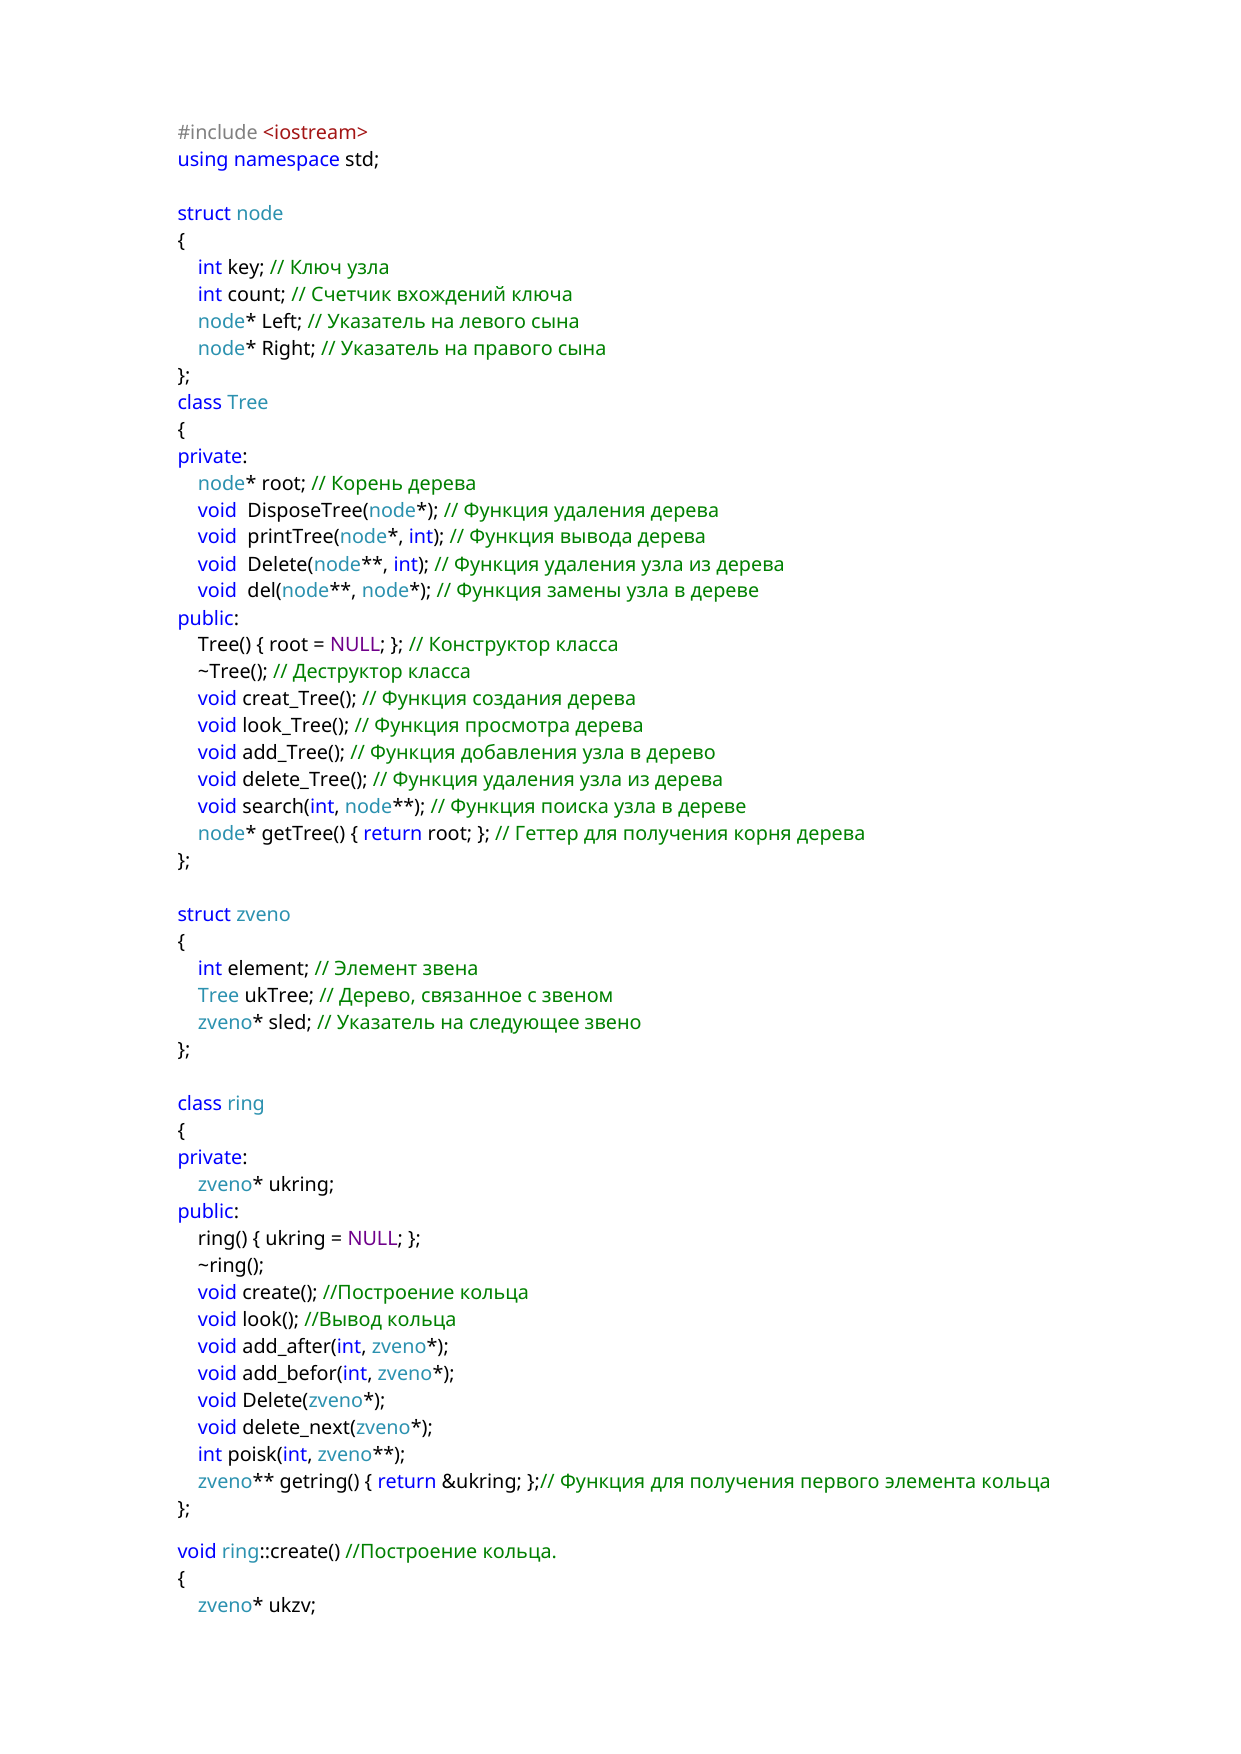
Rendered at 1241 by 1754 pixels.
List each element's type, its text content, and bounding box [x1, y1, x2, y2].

text void delete_next(zveno*); [177, 1413, 1152, 1440]
text struct zveno [177, 901, 1152, 927]
text node* Left; // Указатель на левого сына [177, 307, 1152, 334]
text void del(node**, node*); // Функция замены узла в дереве [177, 577, 1152, 604]
text { [177, 415, 1152, 442]
text zveno** getring() { return &ukring; };// Функция для получения первого элемента кольца [177, 1467, 1152, 1494]
text { [177, 1565, 1152, 1592]
text class ring [177, 1089, 1152, 1116]
text #include <iostream> [177, 118, 1152, 145]
text zveno* ukzv; [177, 1592, 1152, 1619]
text ring() { ukring = NULL; }; [177, 1224, 1152, 1251]
text node* getTree() { return root; }; // Геттер для получения корня дерева [177, 819, 1152, 847]
text ~Tree(); // Деструктор класса [177, 658, 1152, 685]
text Tree() { root = NULL; }; // Конструктор класса [177, 631, 1152, 658]
text int poisk(int, zveno**); [177, 1440, 1152, 1467]
text int count; // Счетчик вхождений ключа [177, 280, 1152, 307]
text void look_Tree(); // Функция просмотра дерева [177, 712, 1152, 739]
text node* root; // Корень дерева [177, 469, 1152, 496]
text zveno* sled; // Указатель на следующее звено [177, 1008, 1152, 1035]
text public: [177, 604, 1152, 631]
text void add_after(int, zveno*); [177, 1332, 1152, 1359]
text using namespace std; [177, 145, 1152, 172]
text ~ring(); [177, 1251, 1152, 1278]
text Tree ukTree; // Дерево, связанное с звеном [177, 981, 1152, 1008]
text struct node [177, 199, 1152, 226]
text { [177, 226, 1152, 253]
text private: [177, 442, 1152, 469]
text }; [177, 847, 1152, 873]
text int element; // Элемент звена [177, 954, 1152, 981]
text void ring::create() //Построение кольца. [177, 1538, 1152, 1565]
text void delete_Tree(); // Функция удаления узла из дерева [177, 766, 1152, 793]
text }; [177, 1035, 1152, 1062]
text zveno* ukring; [177, 1170, 1152, 1197]
text { [177, 927, 1152, 954]
text node* Right; // Указатель на правого сына [177, 334, 1152, 361]
text void Delete(node**, int); // Функция удаления узла из дерева [177, 550, 1152, 577]
text int key; // Ключ узла [177, 253, 1152, 280]
text void Delete(zveno*); [177, 1386, 1152, 1413]
text void add_Tree(); // Функция добавления узла в дерево [177, 739, 1152, 766]
text void printTree(node*, int); // Функция вывода дерева [177, 523, 1152, 550]
text void search(int, node**); // Функция поиска узла в дереве [177, 793, 1152, 819]
text { [177, 1116, 1152, 1143]
text class Tree [177, 388, 1152, 415]
text private: [177, 1143, 1152, 1170]
text }; [177, 361, 1152, 388]
text }; [177, 1494, 1152, 1521]
text void look(); //Вывод кольца [177, 1305, 1152, 1332]
text void create(); //Построение кольца [177, 1278, 1152, 1305]
text void add_befor(int, zveno*); [177, 1359, 1152, 1386]
text void DisposeTree(node*); // Функция удаления дерева [177, 496, 1152, 523]
text public: [177, 1197, 1152, 1224]
text void creat_Tree(); // Функция создания дерева [177, 685, 1152, 712]
